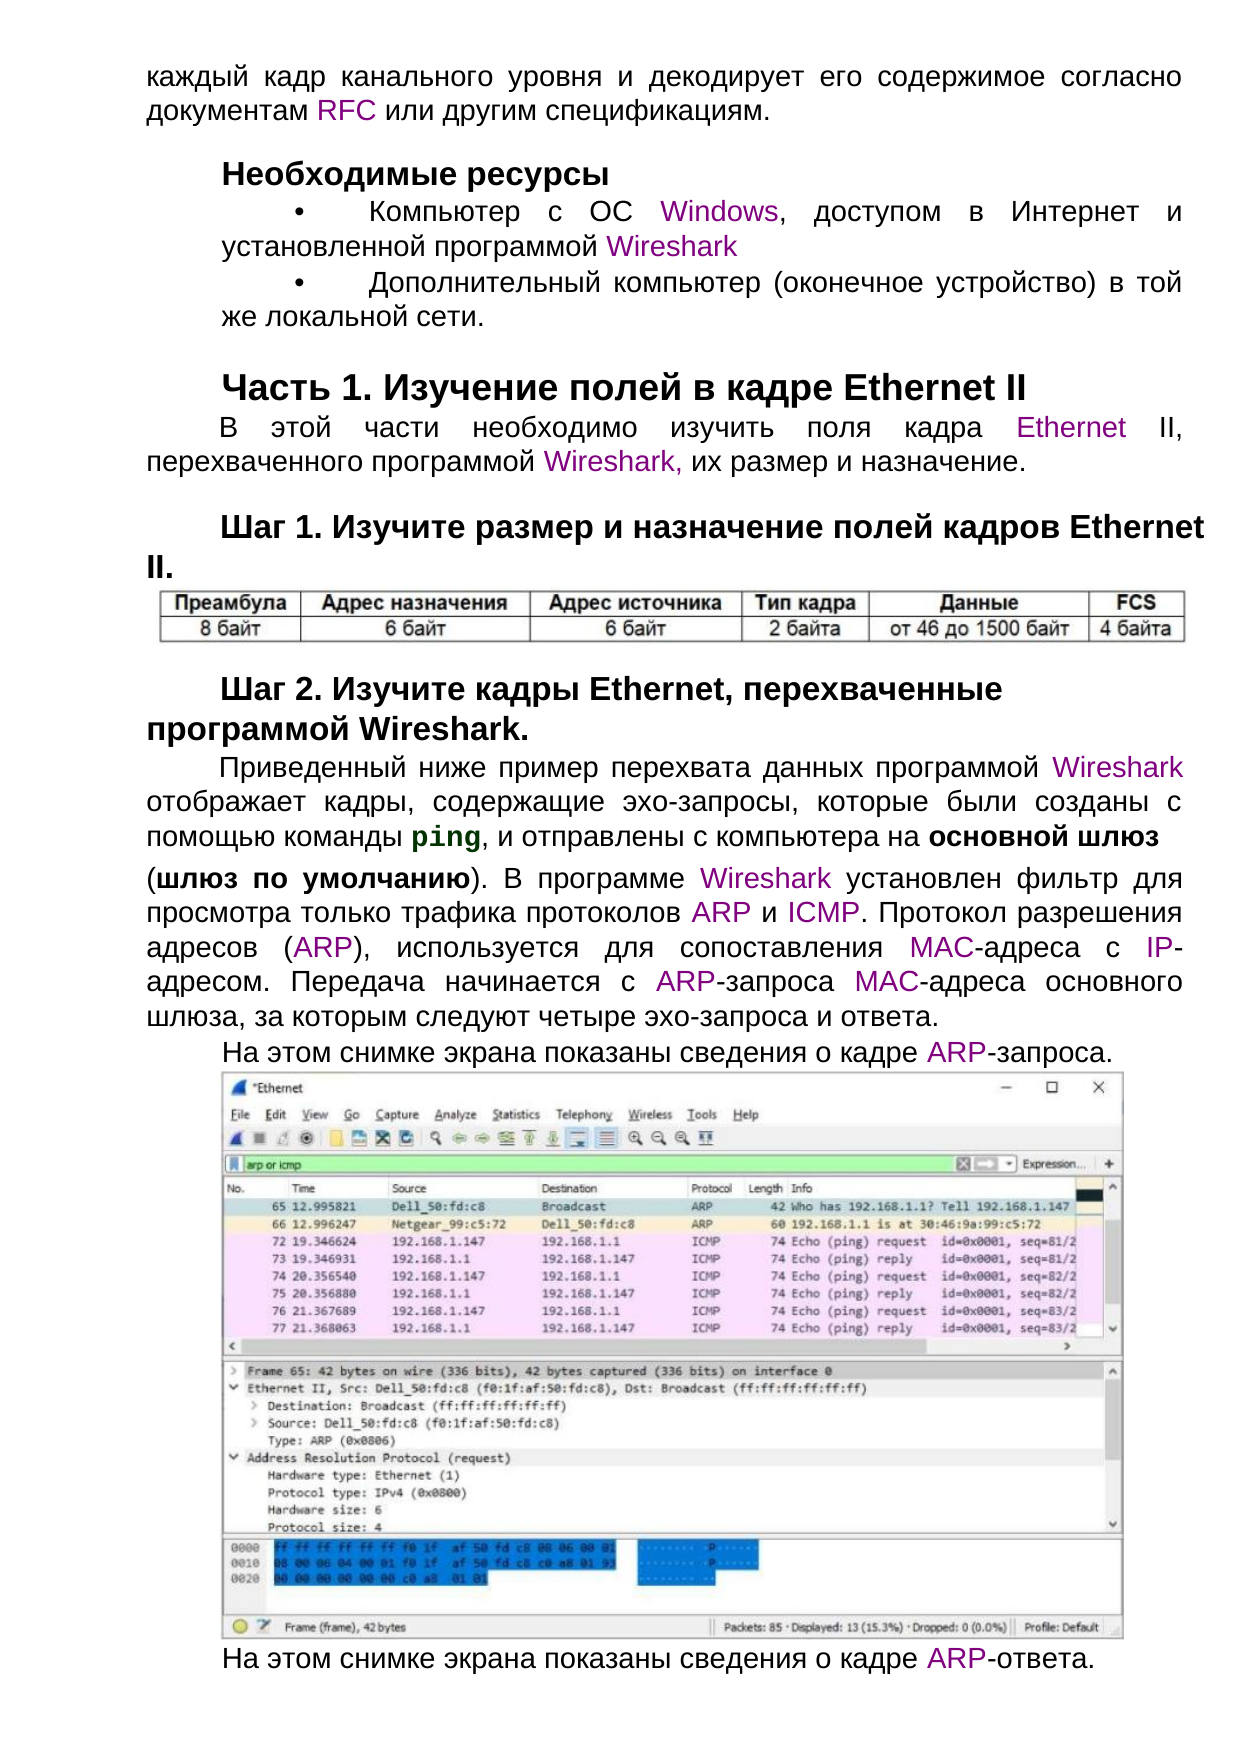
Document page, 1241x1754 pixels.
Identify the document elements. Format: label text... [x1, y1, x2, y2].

text На этом снимке экрана показаны сведения о кадре ARP-ответа. [147, 1642, 1169, 1675]
text Приведенный ниже пример перехвата данных программой Wireshark отображает кадры, содержащие эхо-запросы, которые были созданы с помощью команды ping, и отправлены с компьютера на основной шлюз [146, 750, 1183, 855]
picture [156, 587, 1189, 646]
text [146, 59, 1183, 127]
text (шлюз по умолчанию). В программе Wireshark установлен фильтр для просмотра только трафика протоколов ARP и ICMP. Протокол разрешения адресов (ARP), используется для сопоставления MAC-адреса с IP-адресом. Передача начинается с ARP-запроса МАС-адреса основного шлюза, за которым следуют четыре эхо-запроса и ответа. [146, 861, 1183, 1032]
text Шаг 2. Изучите кадры Ethernet, перехваченные программой Wireshark. [146, 669, 1216, 747]
list Дополнительный компьютер (оконечное устройство) в той же локальной сети. [221, 265, 1183, 333]
text В этой части необходимо изучить поля кадра Ethernet II, перехваченного программой Wireshark, их размер и назначение. [146, 410, 1183, 478]
list Компьютер с ОС Windows, доступом в Интернет и установленной программой Wireshark [221, 194, 1183, 262]
text Шаг 1. Изучите размер и назначение полей кадров Ethernet II. [146, 507, 1216, 585]
text На этом снимке экрана показаны сведения о кадре ARP-запроса. [147, 1034, 1187, 1068]
text Необходимые ресурсы [221, 153, 1216, 192]
subtitle Часть 1. Изучение полей в кадре Ethernet II [221, 366, 1216, 409]
picture [219, 1071, 1124, 1640]
